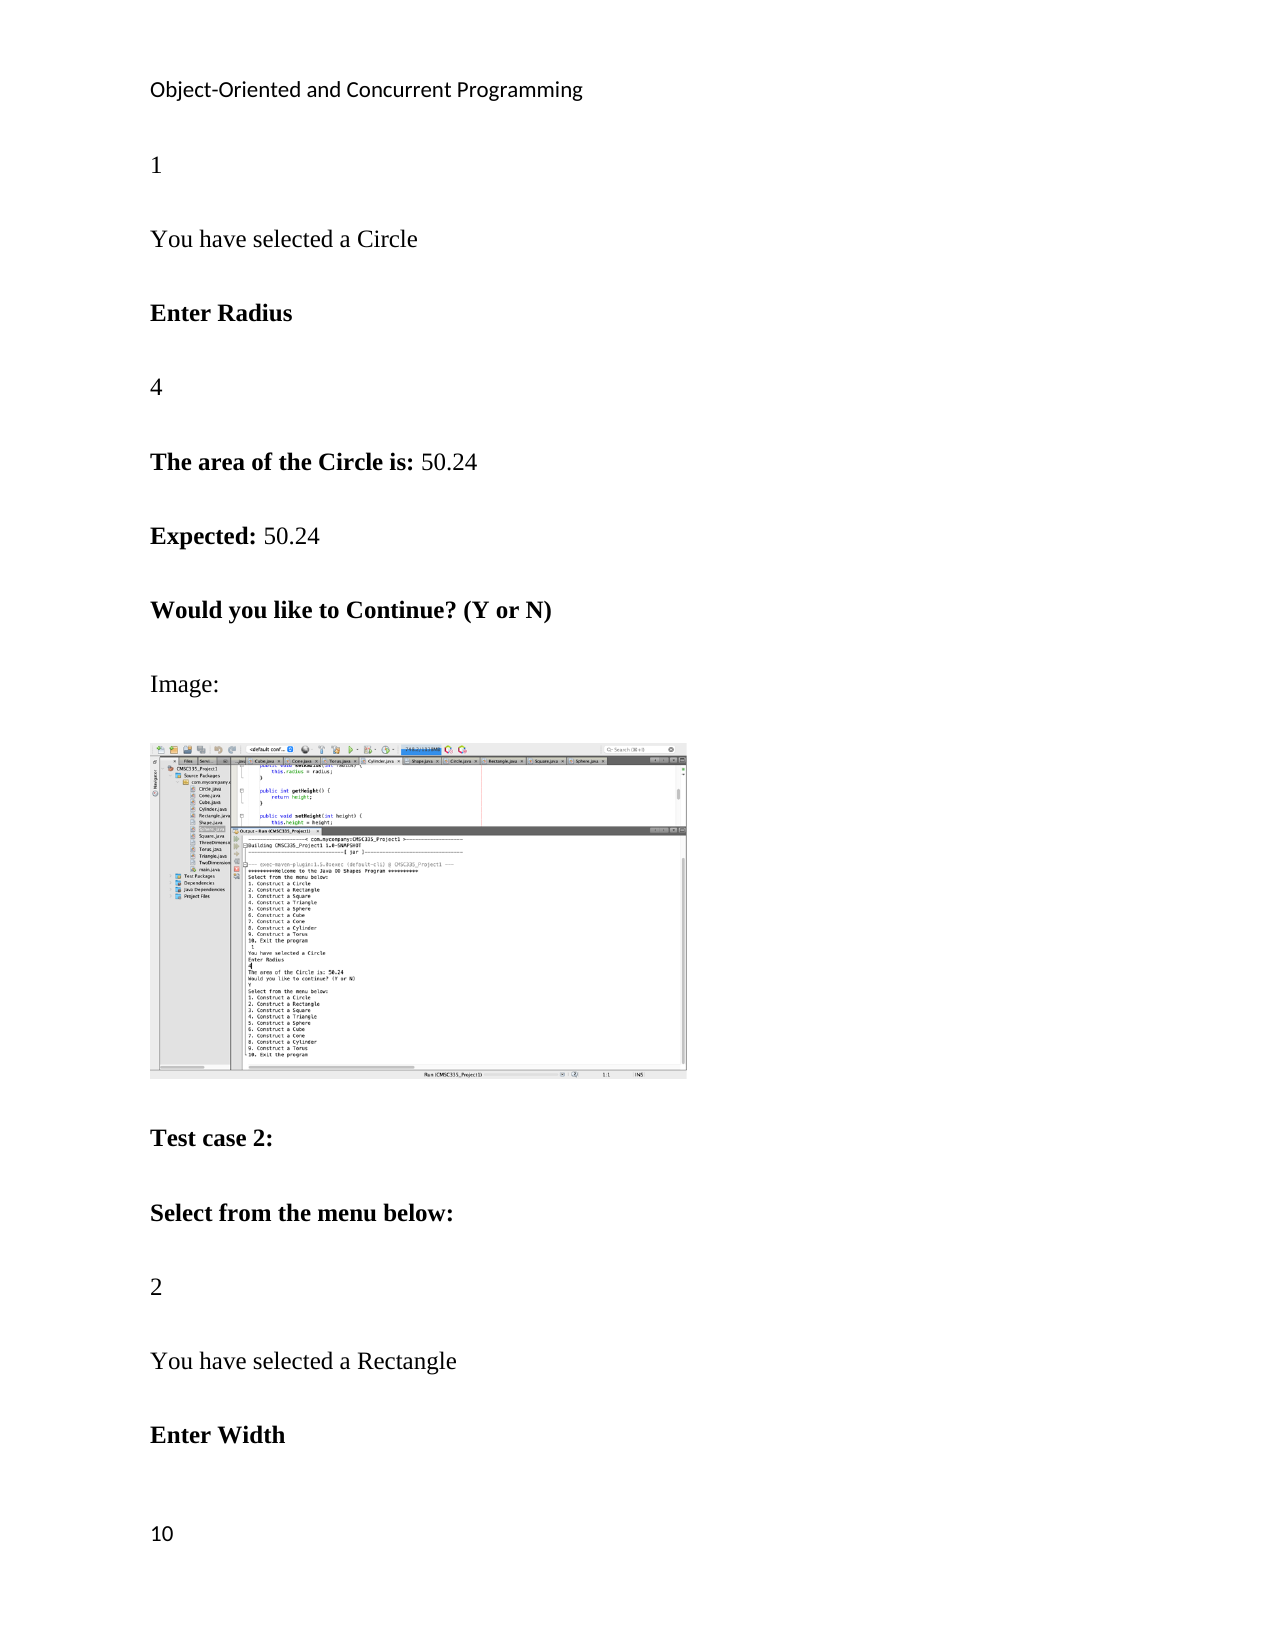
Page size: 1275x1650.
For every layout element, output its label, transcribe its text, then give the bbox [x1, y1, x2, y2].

text Would you like to Continue? (Y or N) [150, 595, 1125, 624]
text Image: [150, 669, 1125, 698]
text Enter Radius [150, 298, 1125, 327]
text The area of the Circle is: 50.24 [150, 447, 1125, 475]
text Enter Width [150, 1420, 1125, 1449]
text Select from the menu below: [150, 1198, 1125, 1226]
text 1 [150, 150, 1125, 179]
picture [150, 743, 687, 1079]
text 4 [150, 372, 1125, 401]
text You have selected a Rectangle [150, 1346, 1125, 1375]
text Test case 2: [150, 1123, 1125, 1152]
text 2 [150, 1272, 1125, 1301]
text You have selected a Circle [150, 224, 1125, 253]
text Expected: 50.24 [150, 521, 1125, 549]
